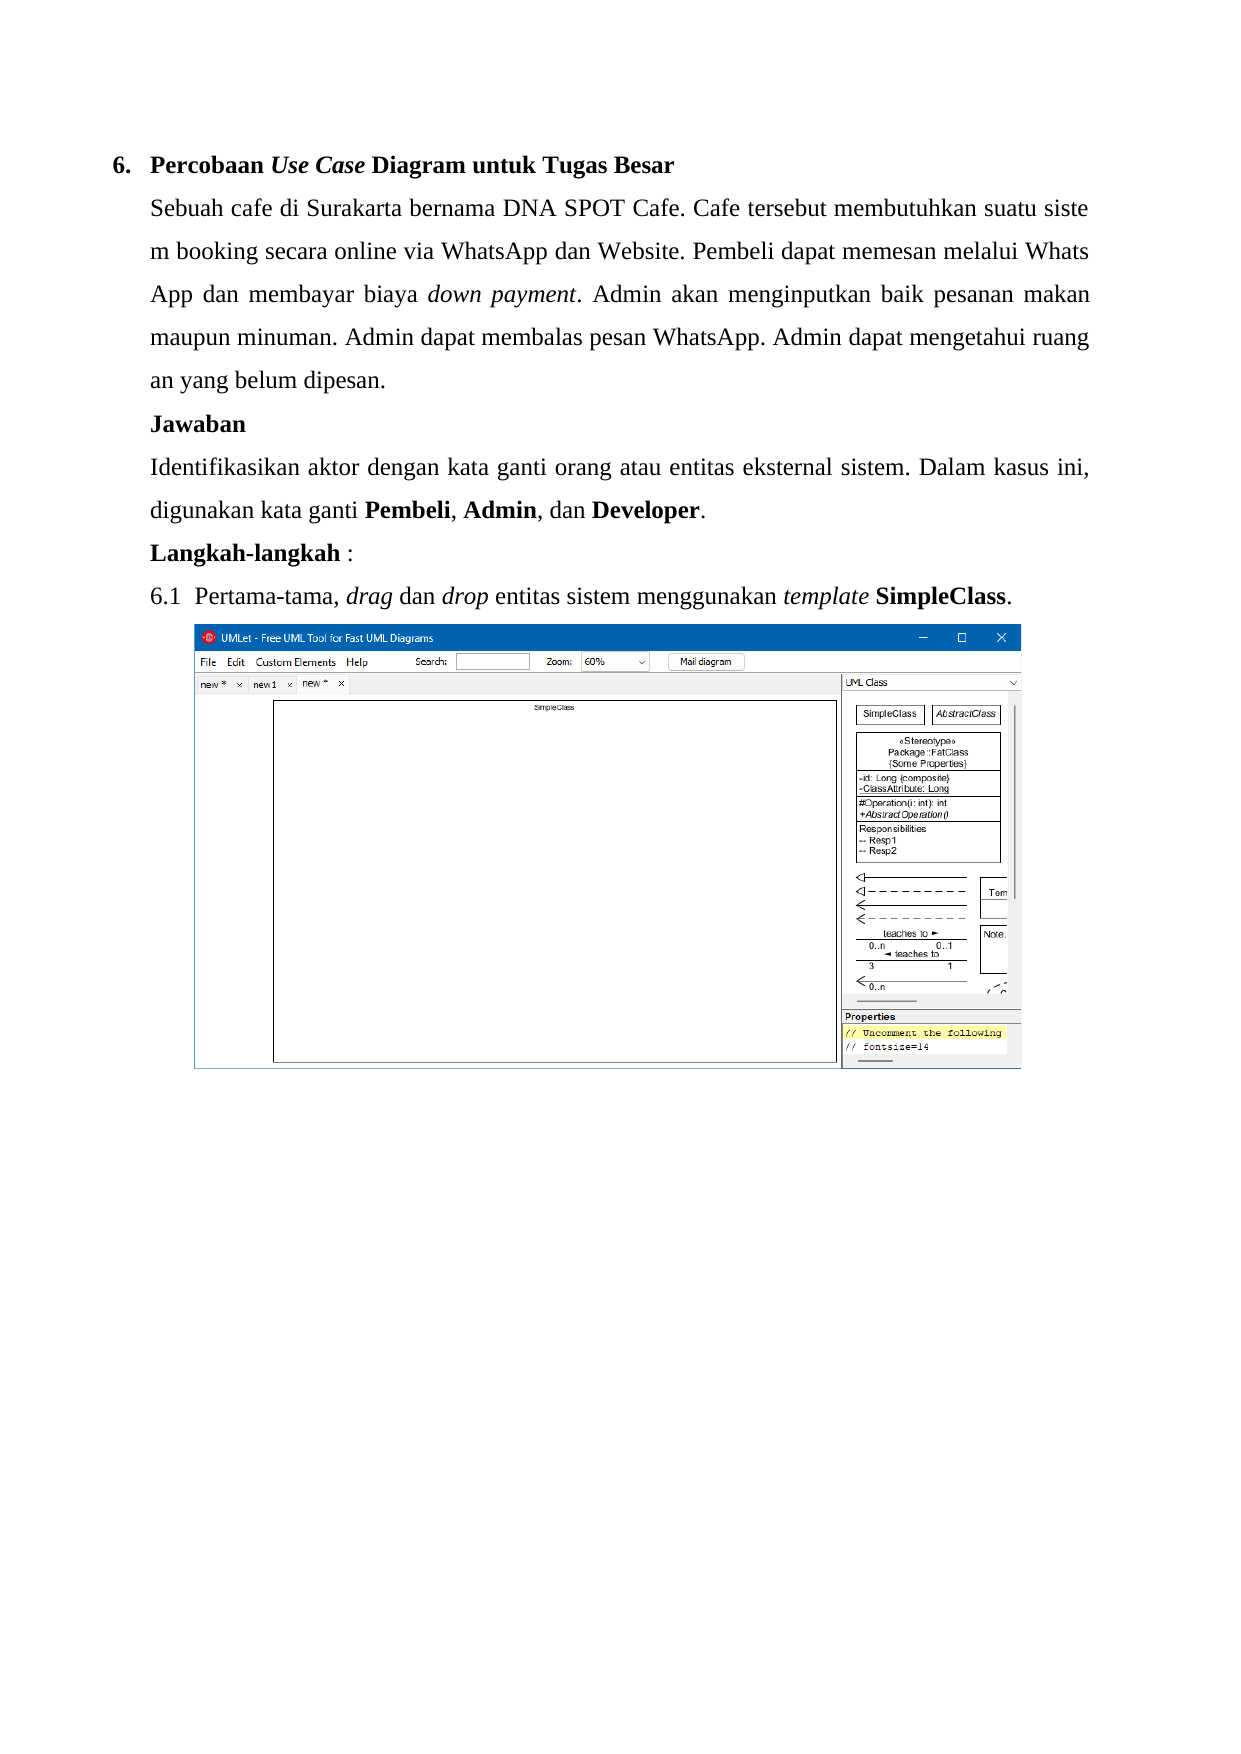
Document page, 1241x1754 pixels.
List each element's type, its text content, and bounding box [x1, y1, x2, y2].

list Jawaban [150, 409, 1090, 437]
list Langkah-langkah : [150, 538, 1090, 567]
list Percobaan Use Case Diagram untuk Tugas Besar [112, 150, 1090, 179]
picture [194, 624, 1022, 1069]
list Pertama-tama, drag dan drop entitas sistem menggunakan template SimpleClass. [150, 581, 1090, 610]
list Sebuah cafe di Surakarta bernama DNA SPOT Cafe. Cafe tersebut membutuhkan suatu sistem booking secara online via WhatsApp dan Website. Pembeli dapat memesan melalui WhatsApp dan membayar biaya down payment. Admin akan menginputkan baik pesanan makan maupun minuman. Admin dapat membalas pesan WhatsApp. Admin dapat mengetahui ruangan yang belum dipesan. [150, 193, 1090, 394]
list Identifikasikan aktor dengan kata ganti orang atau entitas eksternal sistem. Dalam kasus ini, digunakan kata ganti Pembeli, Admin, dan Developer. [150, 452, 1090, 524]
